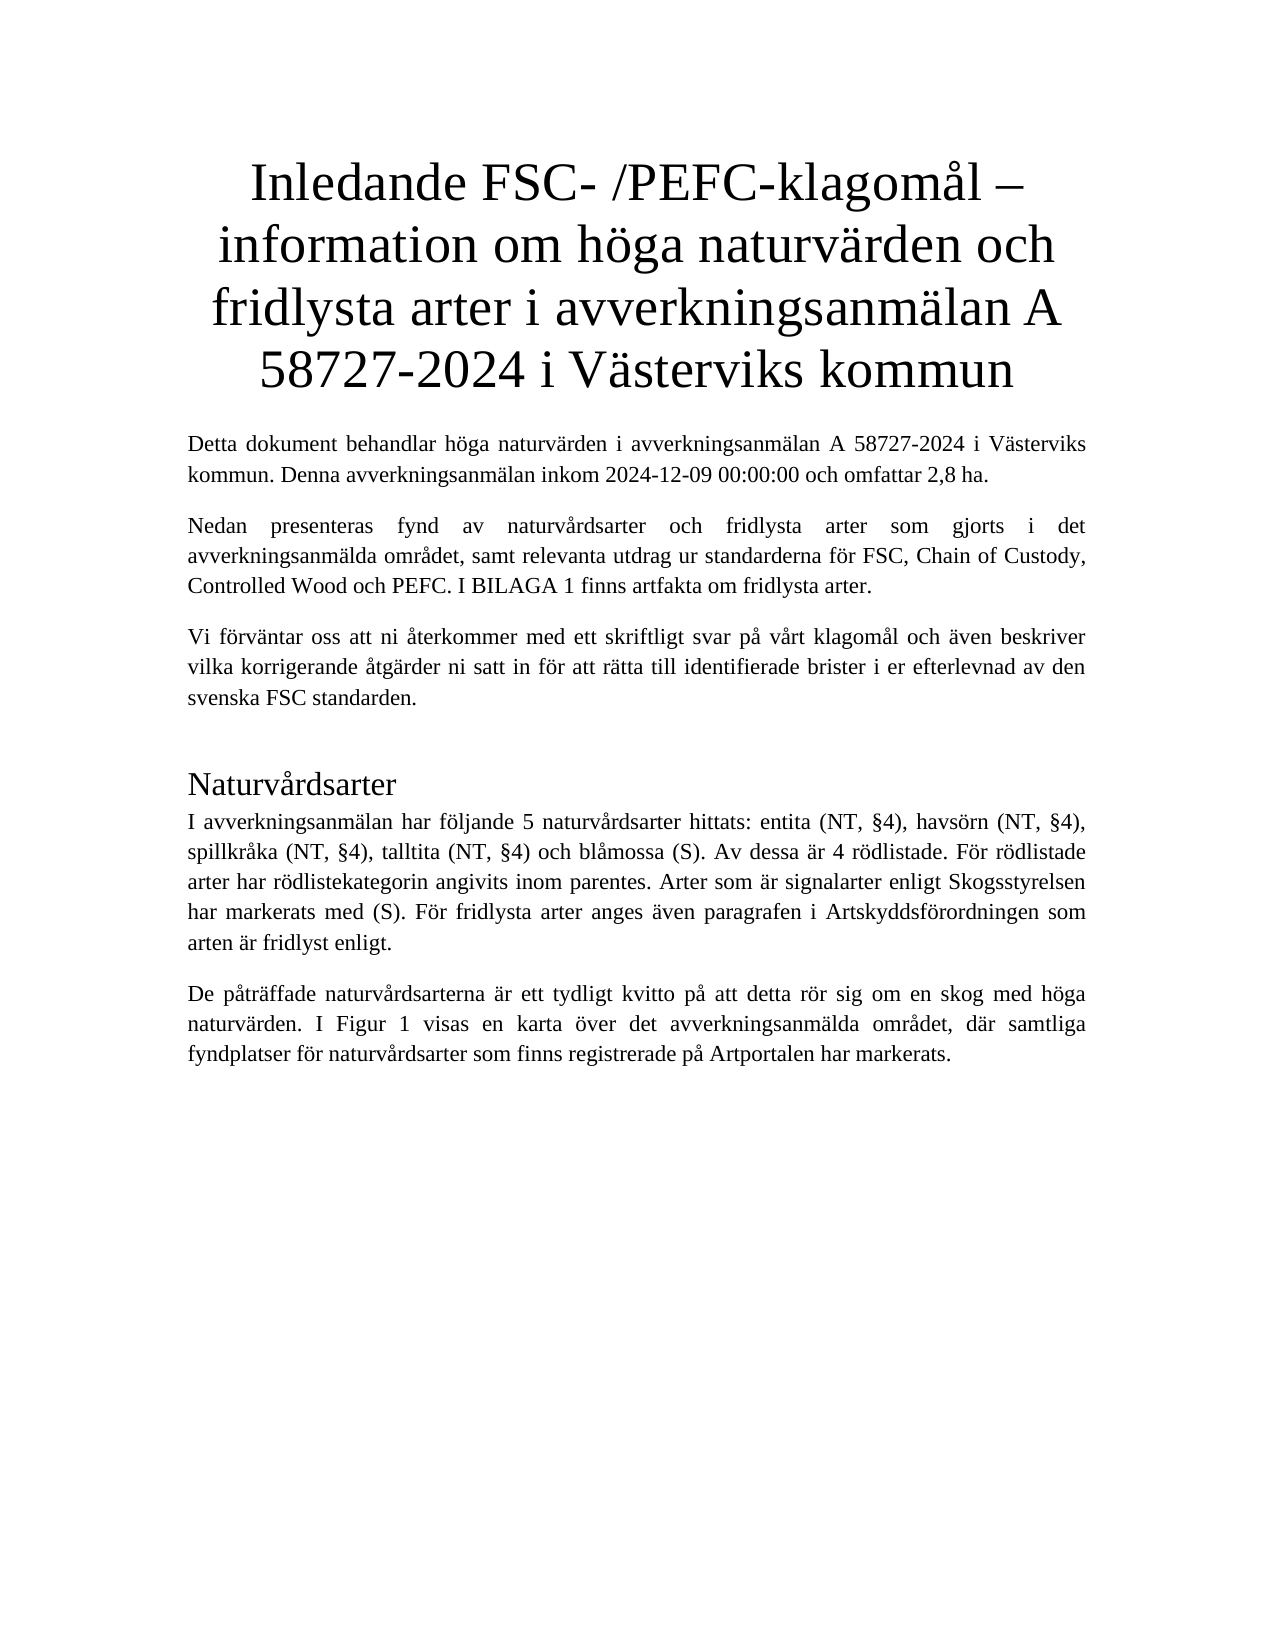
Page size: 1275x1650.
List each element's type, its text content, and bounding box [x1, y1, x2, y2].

title Inledande FSC- /PEFC-klagomål – information om höga naturvärden och fridlysta arter i avverkningsanmälan A 58727-2024 i Västerviks kommun [187, 150, 1087, 399]
text Vi förväntar oss att ni återkommer med ett skriftligt svar på vårt klagomål och även beskriver vilka korrigerande åtgärder ni satt in för att rätta till identifierade brister i er efterlevnad av den svenska FSC standarden. [187, 623, 1087, 710]
text Detta dokument behandlar höga naturvärden i avverkningsanmälan A 58727-2024 i Västerviks kommun. Denna avverkningsanmälan inkom 2024-12-09 00:00:00 och omfattar 2,8 ha. [187, 430, 1087, 487]
subtitle Naturvårdsarter [187, 764, 1087, 802]
text De påträffade naturvårdsarterna är ett tydligt kvitto på att detta rör sig om en skog med höga naturvärden. I Figur 1 visas en karta över det avverkningsanmälda området, där samtliga fyndplatser för naturvårdsarter som finns registrerade på Artportalen har markerats. [187, 980, 1087, 1066]
text Nedan presenteras fynd av naturvårdsarter och fridlysta arter som gjorts i det avverkningsanmälda området, samt relevanta utdrag ur standarderna för FSC, Chain of Custody, Controlled Wood och PEFC. I BILAGA 1 finns artfakta om fridlysta arter. [187, 512, 1087, 598]
text I avverkningsanmälan har följande 5 naturvårdsarter hittats: entita (NT, §4), havsörn (NT, §4), spillkråka (NT, §4), talltita (NT, §4) och blåmossa (S). Av dessa är 4 rödlistade. För rödlistade arter har rödlistekategorin angivits inom parentes. Arter som är signalarter enligt Skogsstyrelsen har markerats med (S). För fridlysta arter anges även paragrafen i Artskyddsförordningen som arten är fridlyst enligt. [187, 808, 1087, 955]
